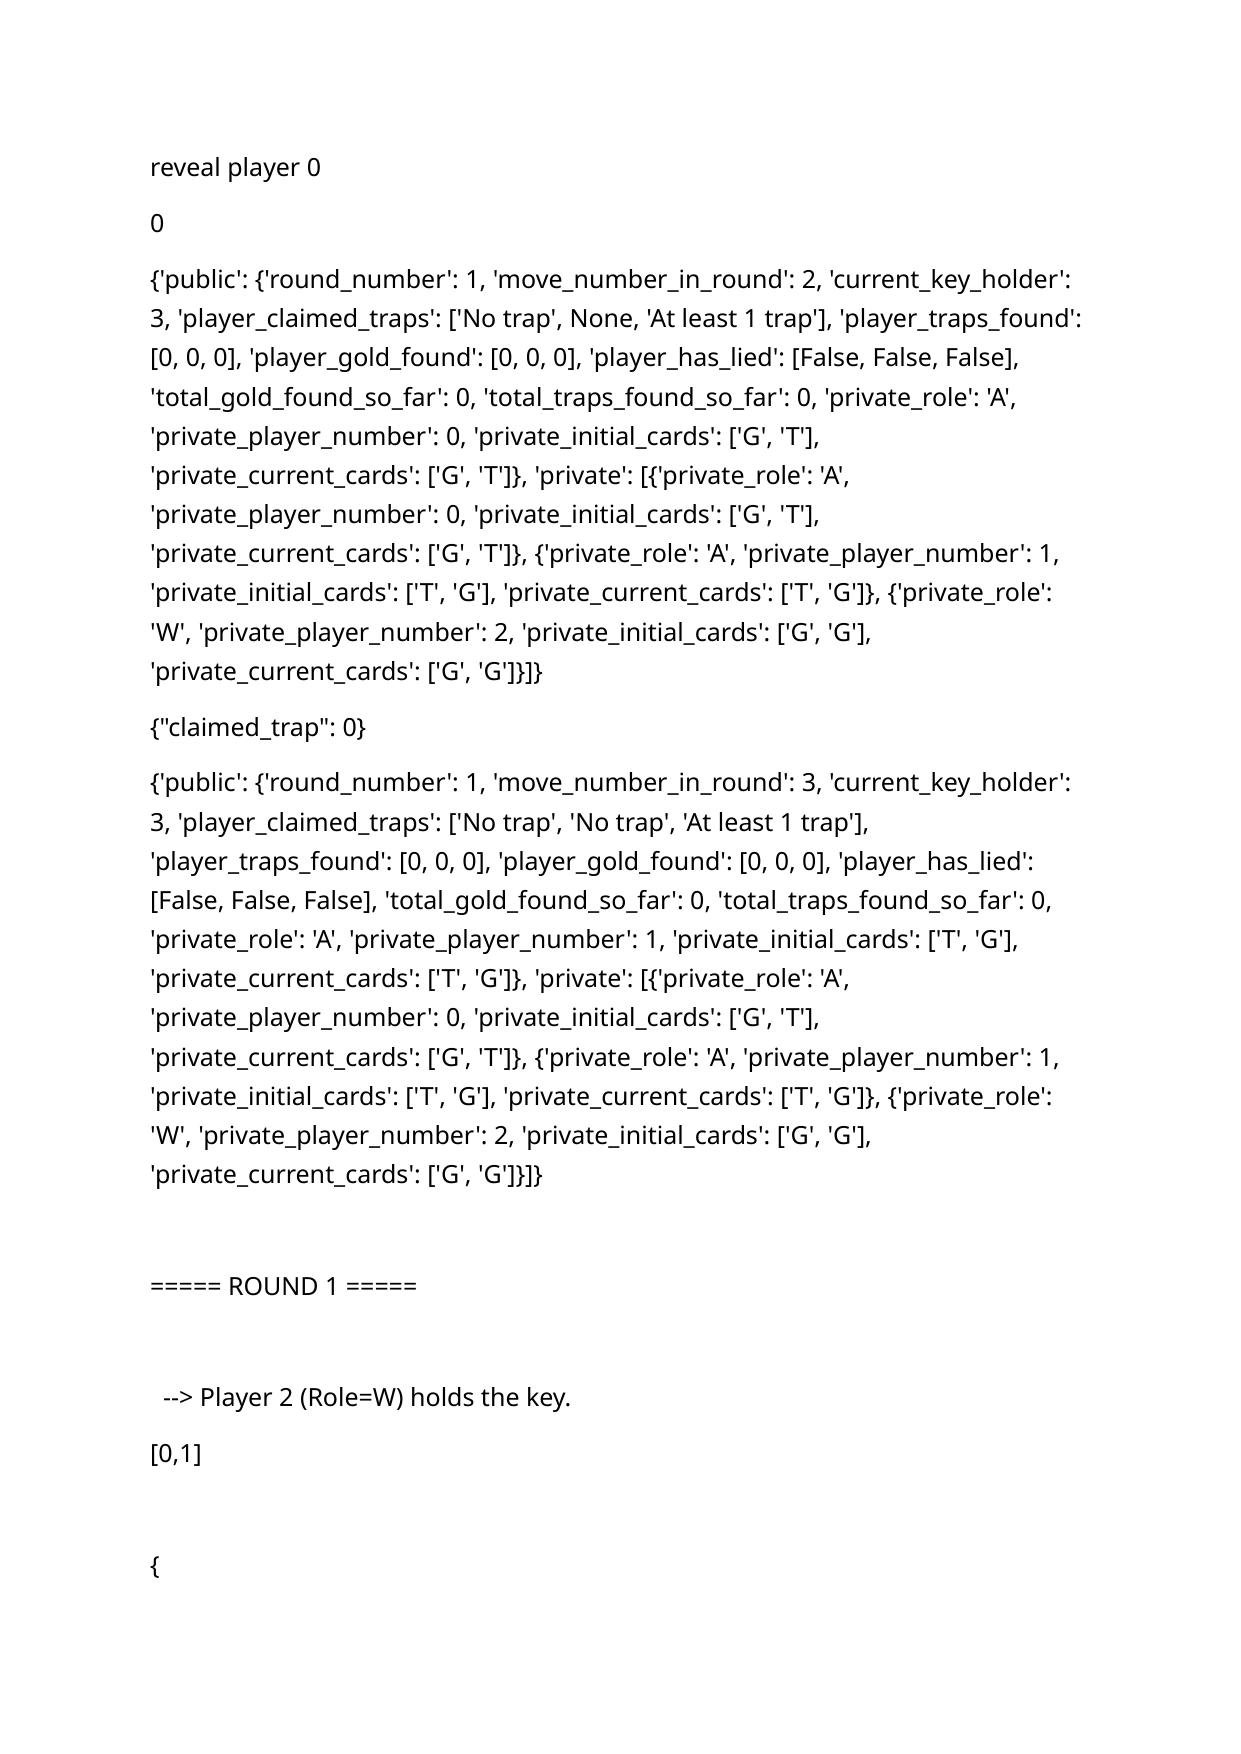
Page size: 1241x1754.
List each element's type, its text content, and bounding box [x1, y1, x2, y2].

text {'public': {'round_number': 1, 'move_number_in_round': 3, 'current_key_holder': 3, 'player_claimed_traps': ['No trap', 'No trap', 'At least 1 trap'], 'player_traps_found': [0, 0, 0], 'player_gold_found': [0, 0, 0], 'player_has_lied': [False, False, False], 'total_gold_found_so_far': 0, 'total_traps_found_so_far': 0, 'private_role': 'A', 'private_player_number': 1, 'private_initial_cards': ['T', 'G'], 'private_current_cards': ['T', 'G']}, 'private': [{'private_role': 'A', 'private_player_number': 0, 'private_initial_cards': ['G', 'T'], 'private_current_cards': ['G', 'T']}, {'private_role': 'A', 'private_player_number': 1, 'private_initial_cards': ['T', 'G'], 'private_current_cards': ['T', 'G']}, {'private_role': 'W', 'private_player_number': 2, 'private_initial_cards': ['G', 'G'], 'private_current_cards': ['G', 'G']}]} [150, 765, 1090, 1191]
text ===== ROUND 1 ===== [150, 1268, 1090, 1302]
text { [150, 1547, 1090, 1582]
text {'public': {'round_number': 1, 'move_number_in_round': 2, 'current_key_holder': 3, 'player_claimed_traps': ['No trap', None, 'At least 1 trap'], 'player_traps_found': [0, 0, 0], 'player_gold_found': [0, 0, 0], 'player_has_lied': [False, False, False], 'total_gold_found_so_far': 0, 'total_traps_found_so_far': 0, 'private_role': 'A', 'private_player_number': 0, 'private_initial_cards': ['G', 'T'], 'private_current_cards': ['G', 'T']}, 'private': [{'private_role': 'A', 'private_player_number': 0, 'private_initial_cards': ['G', 'T'], 'private_current_cards': ['G', 'T']}, {'private_role': 'A', 'private_player_number': 1, 'private_initial_cards': ['T', 'G'], 'private_current_cards': ['T', 'G']}, {'private_role': 'W', 'private_player_number': 2, 'private_initial_cards': ['G', 'G'], 'private_current_cards': ['G', 'G']}]} [150, 262, 1090, 687]
text [0,1] [150, 1436, 1090, 1470]
text 0 [150, 206, 1090, 240]
text --> Player 2 (Role=W) holds the key. [150, 1380, 1090, 1414]
text {"claimed_trap": 0} [150, 709, 1090, 743]
text reveal player 0 [150, 150, 1090, 184]
